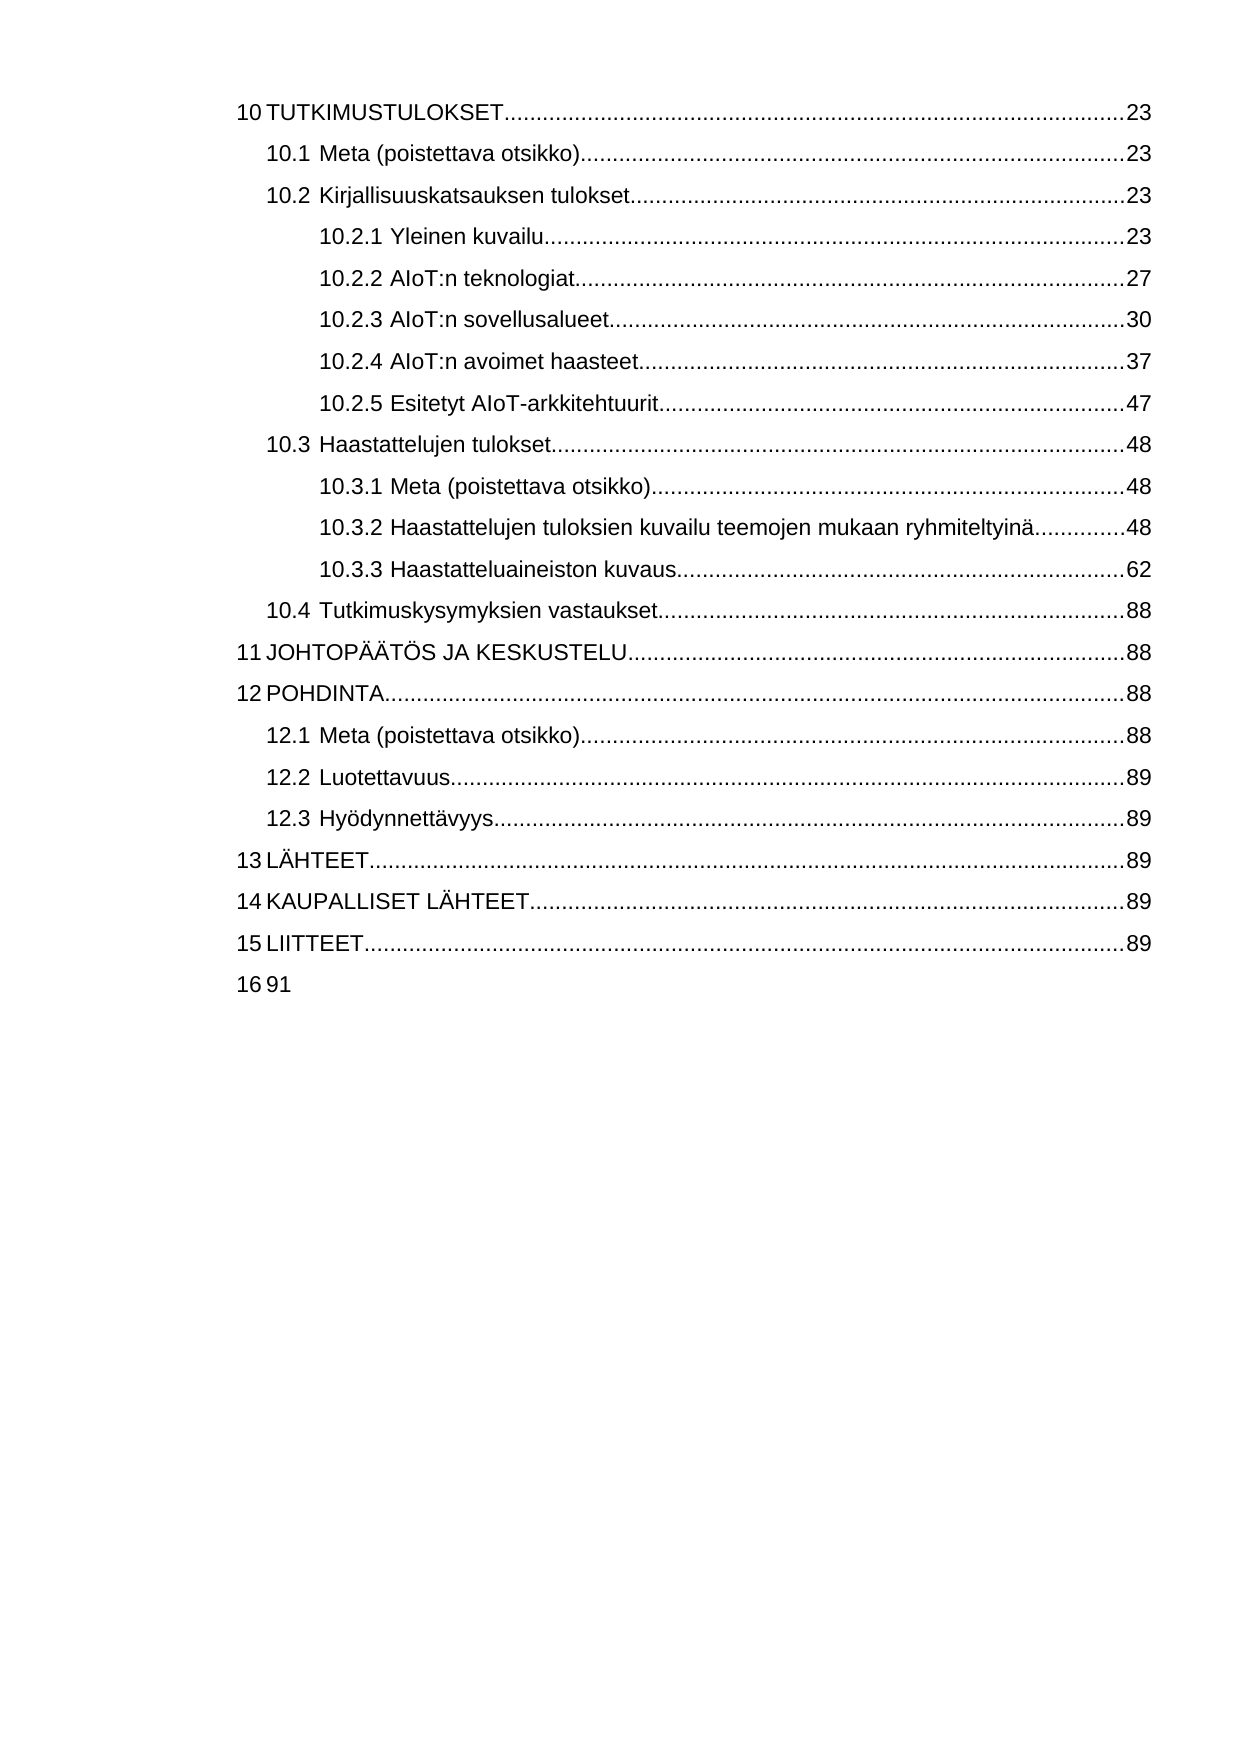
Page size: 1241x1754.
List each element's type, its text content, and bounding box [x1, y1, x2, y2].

text 10.3.1 Meta (poistettava otsikko) 48 [319, 473, 1152, 499]
text 12 POHDINTA 88 [236, 680, 1152, 707]
text 10.3.3 Haastatteluaineiston kuvaus 62 [319, 556, 1152, 582]
text 10.1 Meta (poistettava otsikko) 23 [266, 140, 1152, 166]
text 10.2.4 AIoT:n avoimet haasteet 37 [319, 348, 1152, 374]
text 10.2.1 Yleinen kuvailu 23 [319, 223, 1152, 249]
text 14 KAUPALLISET LÄHTEET 89 [236, 888, 1152, 914]
text 10.3.2 Haastattelujen tuloksien kuvailu teemojen mukaan ryhmiteltyinä 48 [319, 514, 1152, 541]
text 12.1 Meta (poistettava otsikko) 88 [266, 722, 1152, 748]
text 13 LÄHTEET 89 [236, 847, 1152, 873]
text 10.2.5 Esitetyt AIoT-arkkitehtuurit 47 [319, 389, 1152, 416]
text 16 91 [236, 971, 1152, 998]
text 15 LIITTEET 89 [236, 930, 1152, 956]
text 10.2.2 AIoT:n teknologiat 27 [319, 265, 1152, 291]
text 12.2 Luotettavuus 89 [266, 763, 1152, 790]
text 10.3 Haastattelujen tulokset 48 [266, 431, 1152, 457]
text 10.2.3 AIoT:n sovellusalueet 30 [319, 306, 1152, 333]
text 11 JOHTOPÄÄTÖS JA KESKUSTELU 88 [236, 639, 1152, 665]
text 10.4 Tutkimuskysymyksien vastaukset 88 [266, 597, 1152, 624]
text 10.2 Kirjallisuuskatsauksen tulokset 23 [266, 182, 1152, 208]
text 10 TUTKIMUSTULOKSET 23 [236, 98, 1152, 125]
text 12.3 Hyödynnettävyys 89 [266, 805, 1152, 831]
